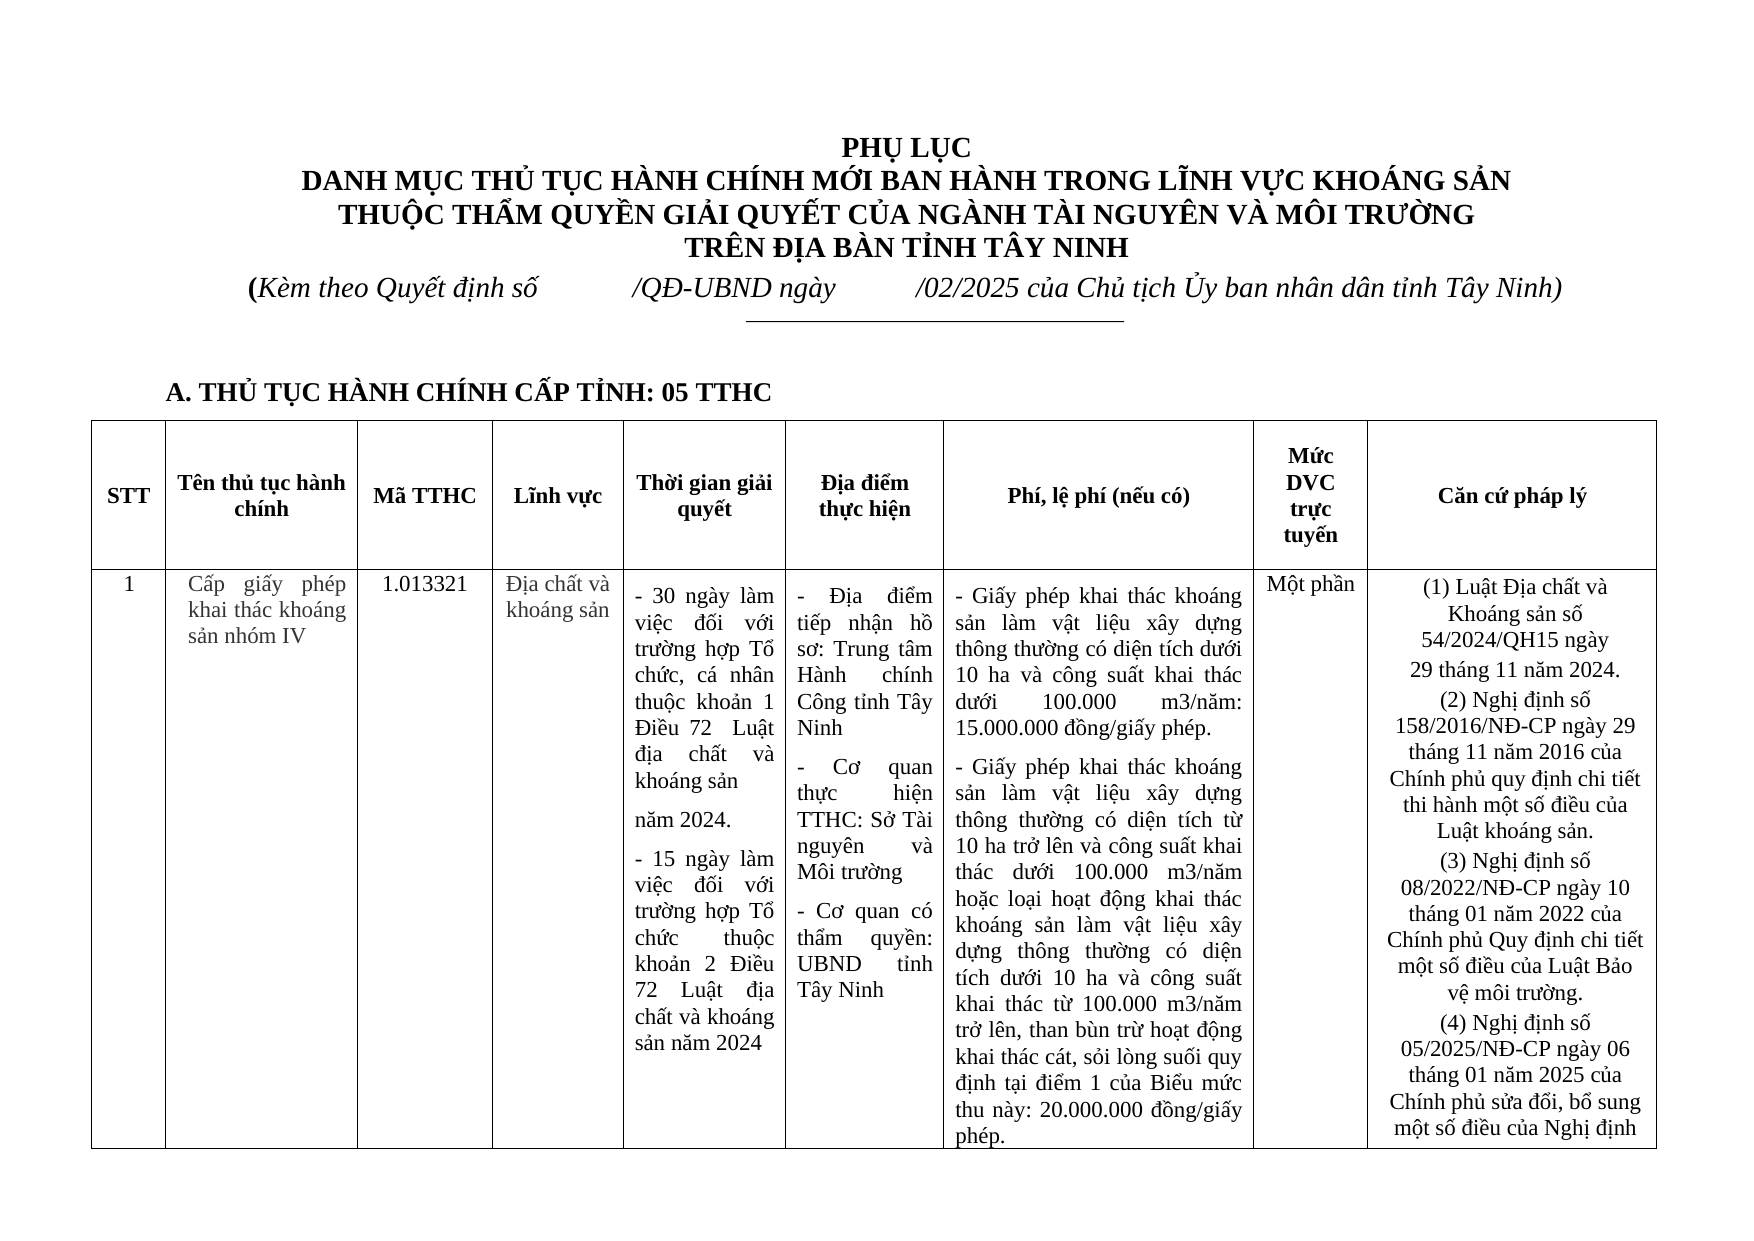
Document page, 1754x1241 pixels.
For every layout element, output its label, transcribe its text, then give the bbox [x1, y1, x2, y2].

table_cell 1 [92, 570, 165, 1148]
table_header Lĩnh vực [493, 421, 623, 569]
text THUỘC THẨM QUYỀN GIẢI QUYẾT CỦA NGÀNH TÀI NGUYÊN VÀ MÔI TRƯỜNG [165, 197, 1648, 231]
table_header Thời gian giải quyết [624, 421, 785, 569]
table_header Phí, lệ phí (nếu có) [944, 421, 1253, 569]
text PHỤ LỤC [165, 130, 1648, 163]
table_cell 1.013321 [358, 570, 492, 1148]
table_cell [944, 570, 1253, 1148]
table_header Tên thủ tục hành chính [166, 421, 357, 569]
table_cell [166, 570, 357, 1148]
text DANH MỤC THỦ TỤC HÀNH CHÍNH MỚI BAN HÀNH TRONG LĨNH VỰC KHOÁNG SẢN [165, 163, 1648, 197]
table_header Mức DVC trực tuyến [1254, 421, 1367, 569]
text A. THỦ TỤC HÀNH CHÍNH CẤP TỈNH: 05 TTHC [165, 376, 1648, 408]
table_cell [786, 570, 943, 1148]
text (Kèm theo Quyết định số /QĐ-UBND ngày /02/2025 của Chủ tịch Ủy ban nhân dân tỉnh Tây Ninh) [165, 270, 1648, 304]
text TRÊN ĐỊA BÀN TỈNH TÂY NINH [165, 231, 1648, 264]
table_header Căn cứ pháp lý [1368, 421, 1656, 569]
table_header Mã TTHC [358, 421, 492, 569]
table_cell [1368, 570, 1656, 1148]
table_header STT [92, 421, 165, 569]
table_header Địa điểm thực hiện [786, 421, 943, 569]
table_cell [624, 570, 785, 1148]
table_cell Địa chất và khoáng sản [493, 570, 623, 1148]
table_cell Một phần [1254, 570, 1367, 1148]
